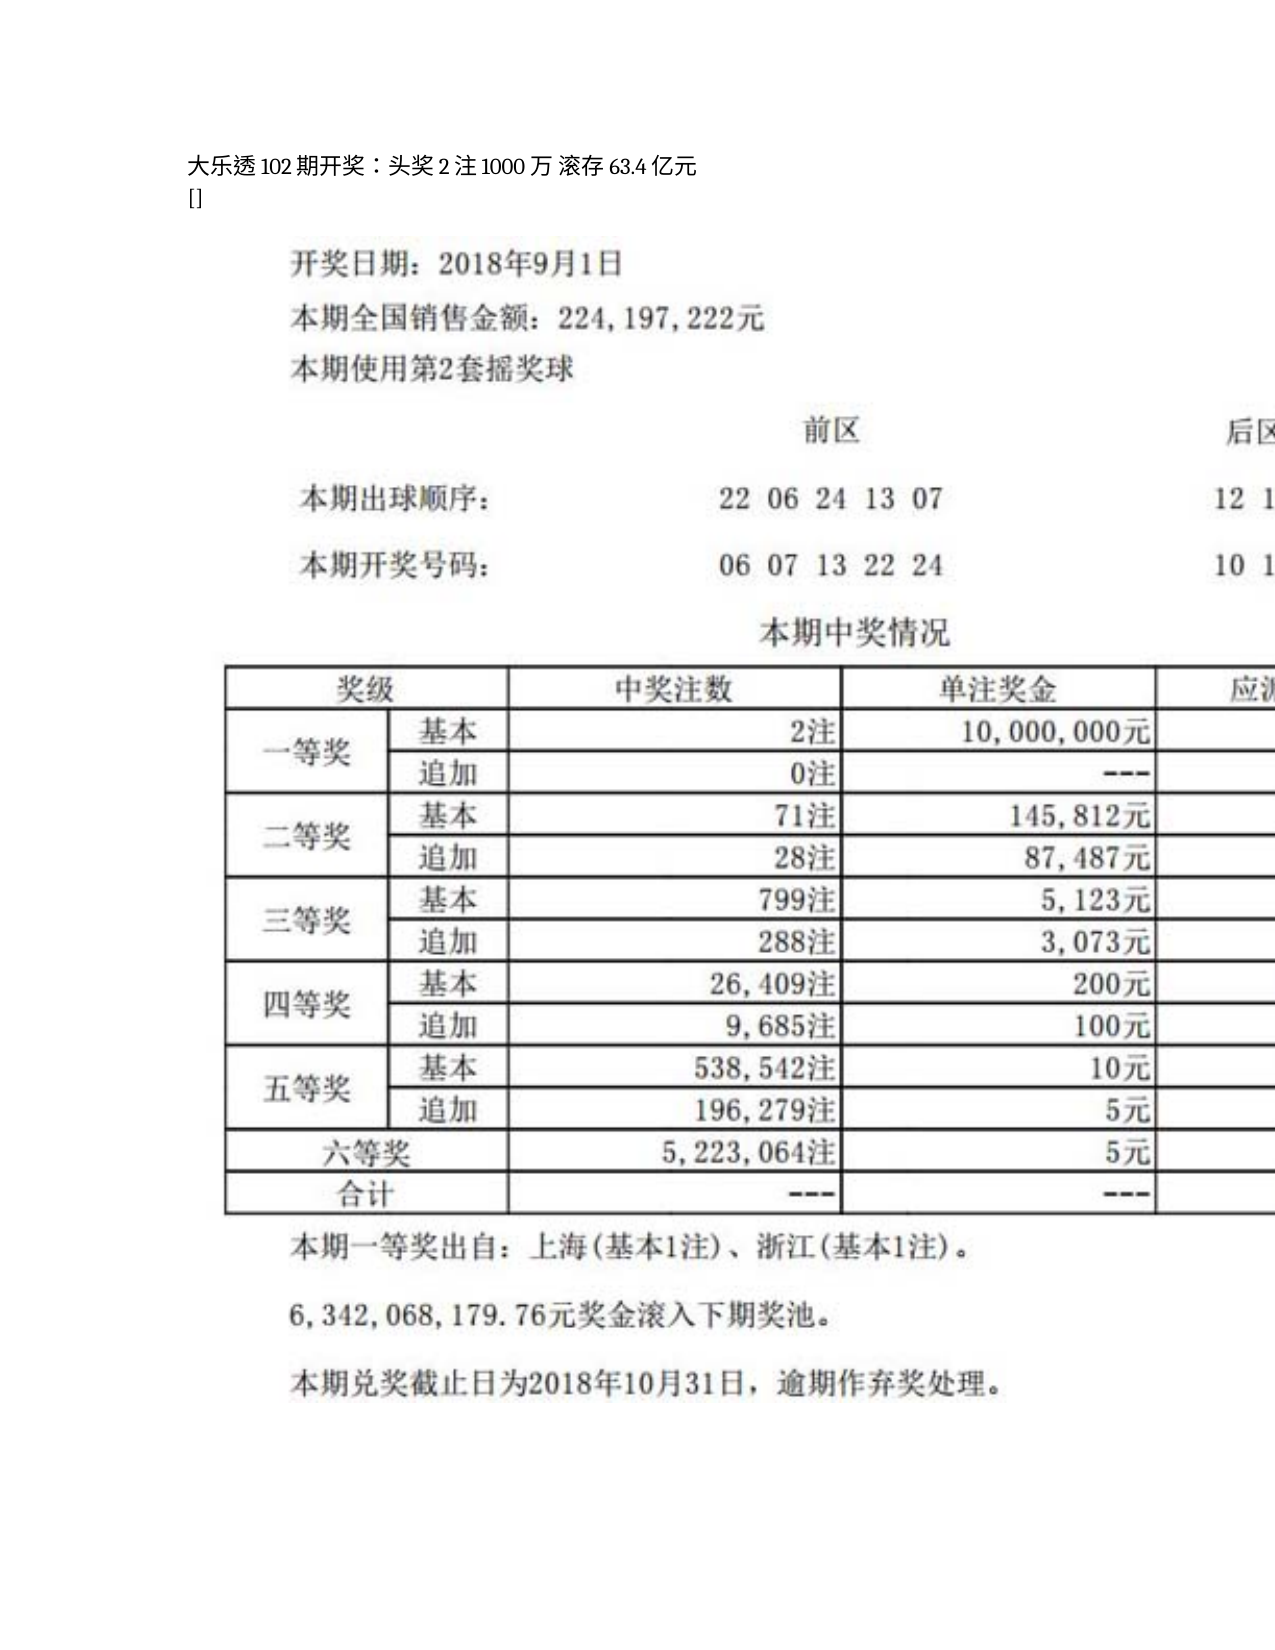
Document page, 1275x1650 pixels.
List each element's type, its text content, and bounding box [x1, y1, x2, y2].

picture [206, 236, 1275, 1403]
text 大乐透102期开奖：头奖2注1000万 滚存63.4亿元 [] [187, 150, 1087, 211]
